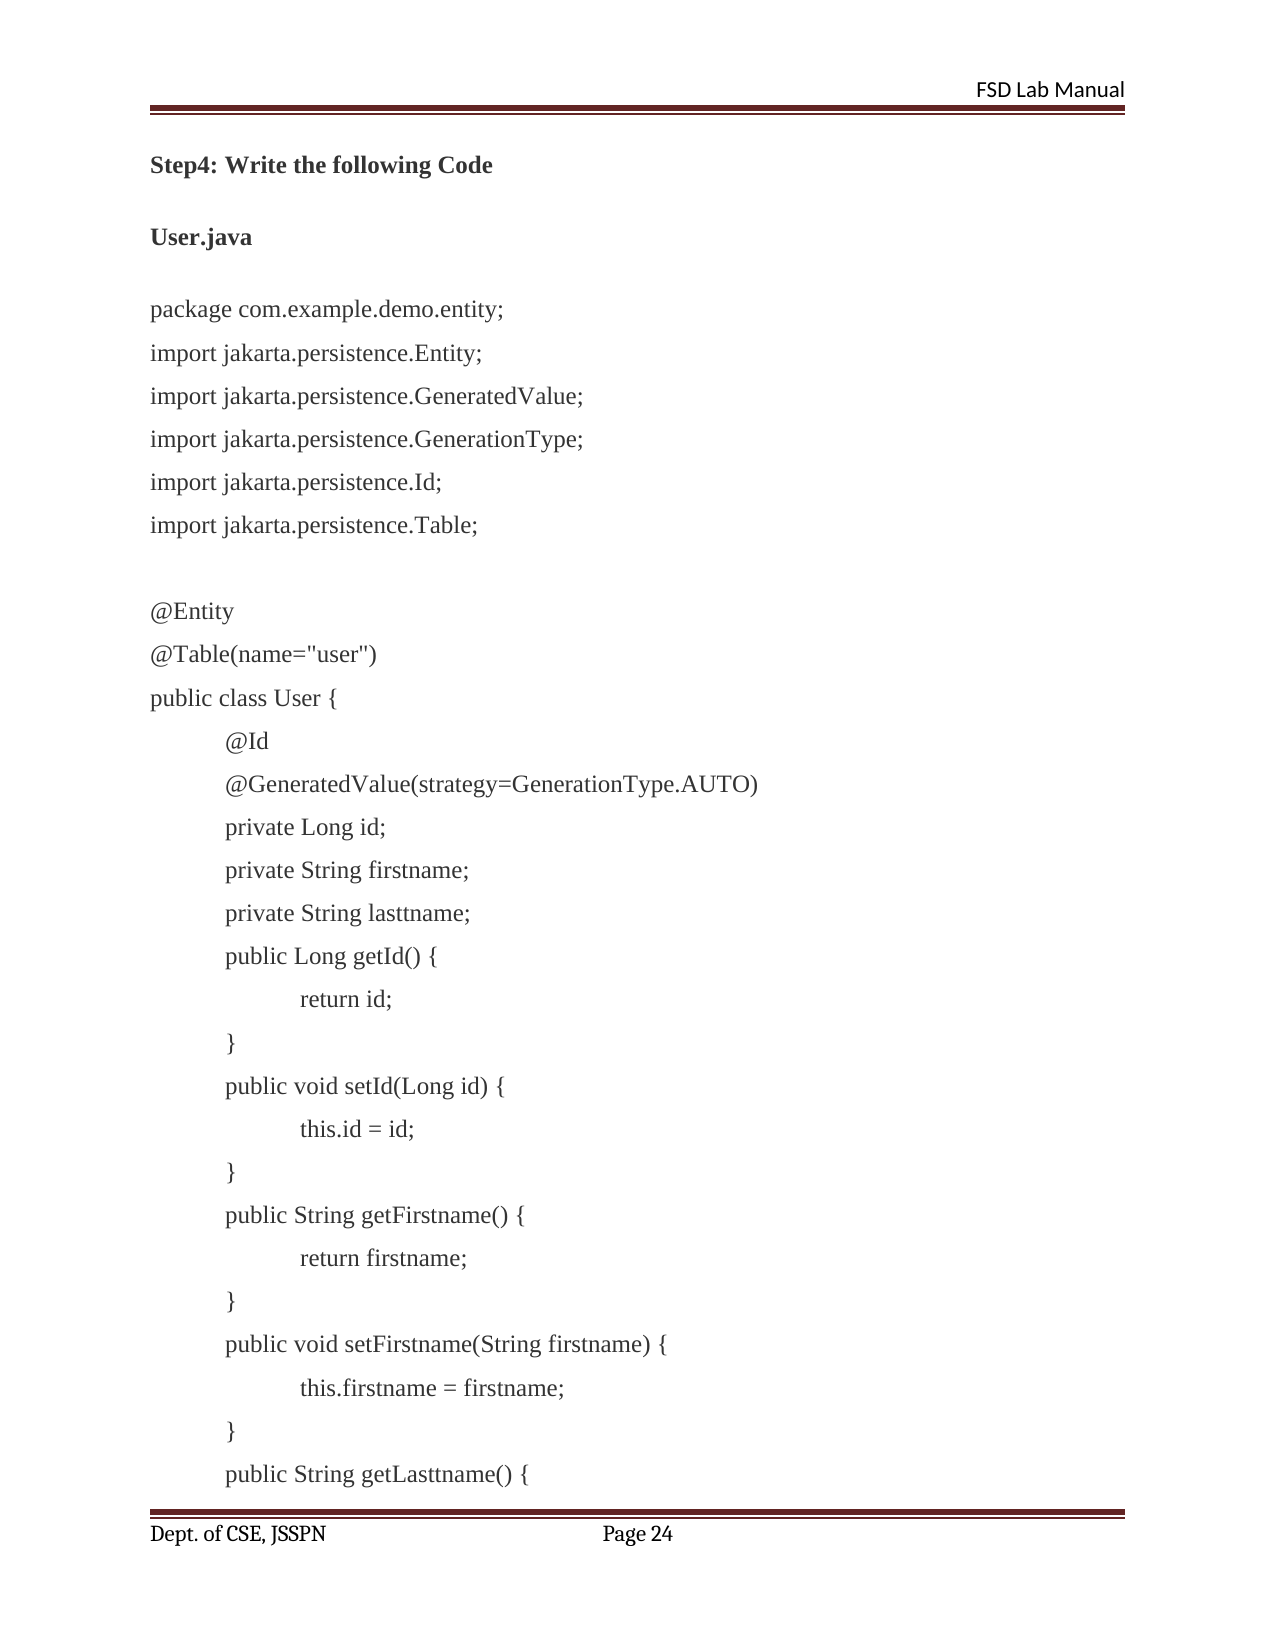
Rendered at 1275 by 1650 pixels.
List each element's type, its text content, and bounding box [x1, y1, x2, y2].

text } [150, 1157, 1125, 1186]
text } [150, 1416, 1125, 1444]
text this.firstname = firstname; [150, 1373, 1125, 1401]
text public class User { [150, 683, 1125, 711]
text import jakarta.persistence.Entity; [150, 338, 1125, 366]
text private String lasttname; [150, 898, 1125, 927]
text import jakarta.persistence.GeneratedValue; [150, 381, 1125, 409]
text public String getFirstname() { [150, 1200, 1125, 1229]
text @Table(name="user") [150, 639, 1125, 668]
text @Entity [150, 596, 1125, 625]
text Step4: Write the following Code [150, 150, 1125, 179]
text @Id [150, 726, 1125, 754]
text @GeneratedValue(strategy=GenerationType.AUTO) [150, 769, 1125, 798]
text import jakarta.persistence.Id; [150, 467, 1125, 496]
text return firstname; [150, 1243, 1125, 1272]
text public String getLasttname() { [150, 1459, 1125, 1488]
text this.id = id; [150, 1114, 1125, 1143]
text package com.example.demo.entity; [150, 294, 1125, 323]
text private Long id; [150, 812, 1125, 841]
text import jakarta.persistence.GenerationType; [150, 424, 1125, 453]
text private String firstname; [150, 855, 1125, 884]
text import jakarta.persistence.Table; [150, 510, 1125, 539]
text } [150, 1286, 1125, 1315]
text return id; [150, 984, 1125, 1013]
text public void setFirstname(String firstname) { [150, 1329, 1125, 1358]
text } [150, 1028, 1125, 1056]
text public Long getId() { [150, 941, 1125, 970]
text User.java [150, 222, 1125, 251]
text public void setId(Long id) { [150, 1071, 1125, 1099]
